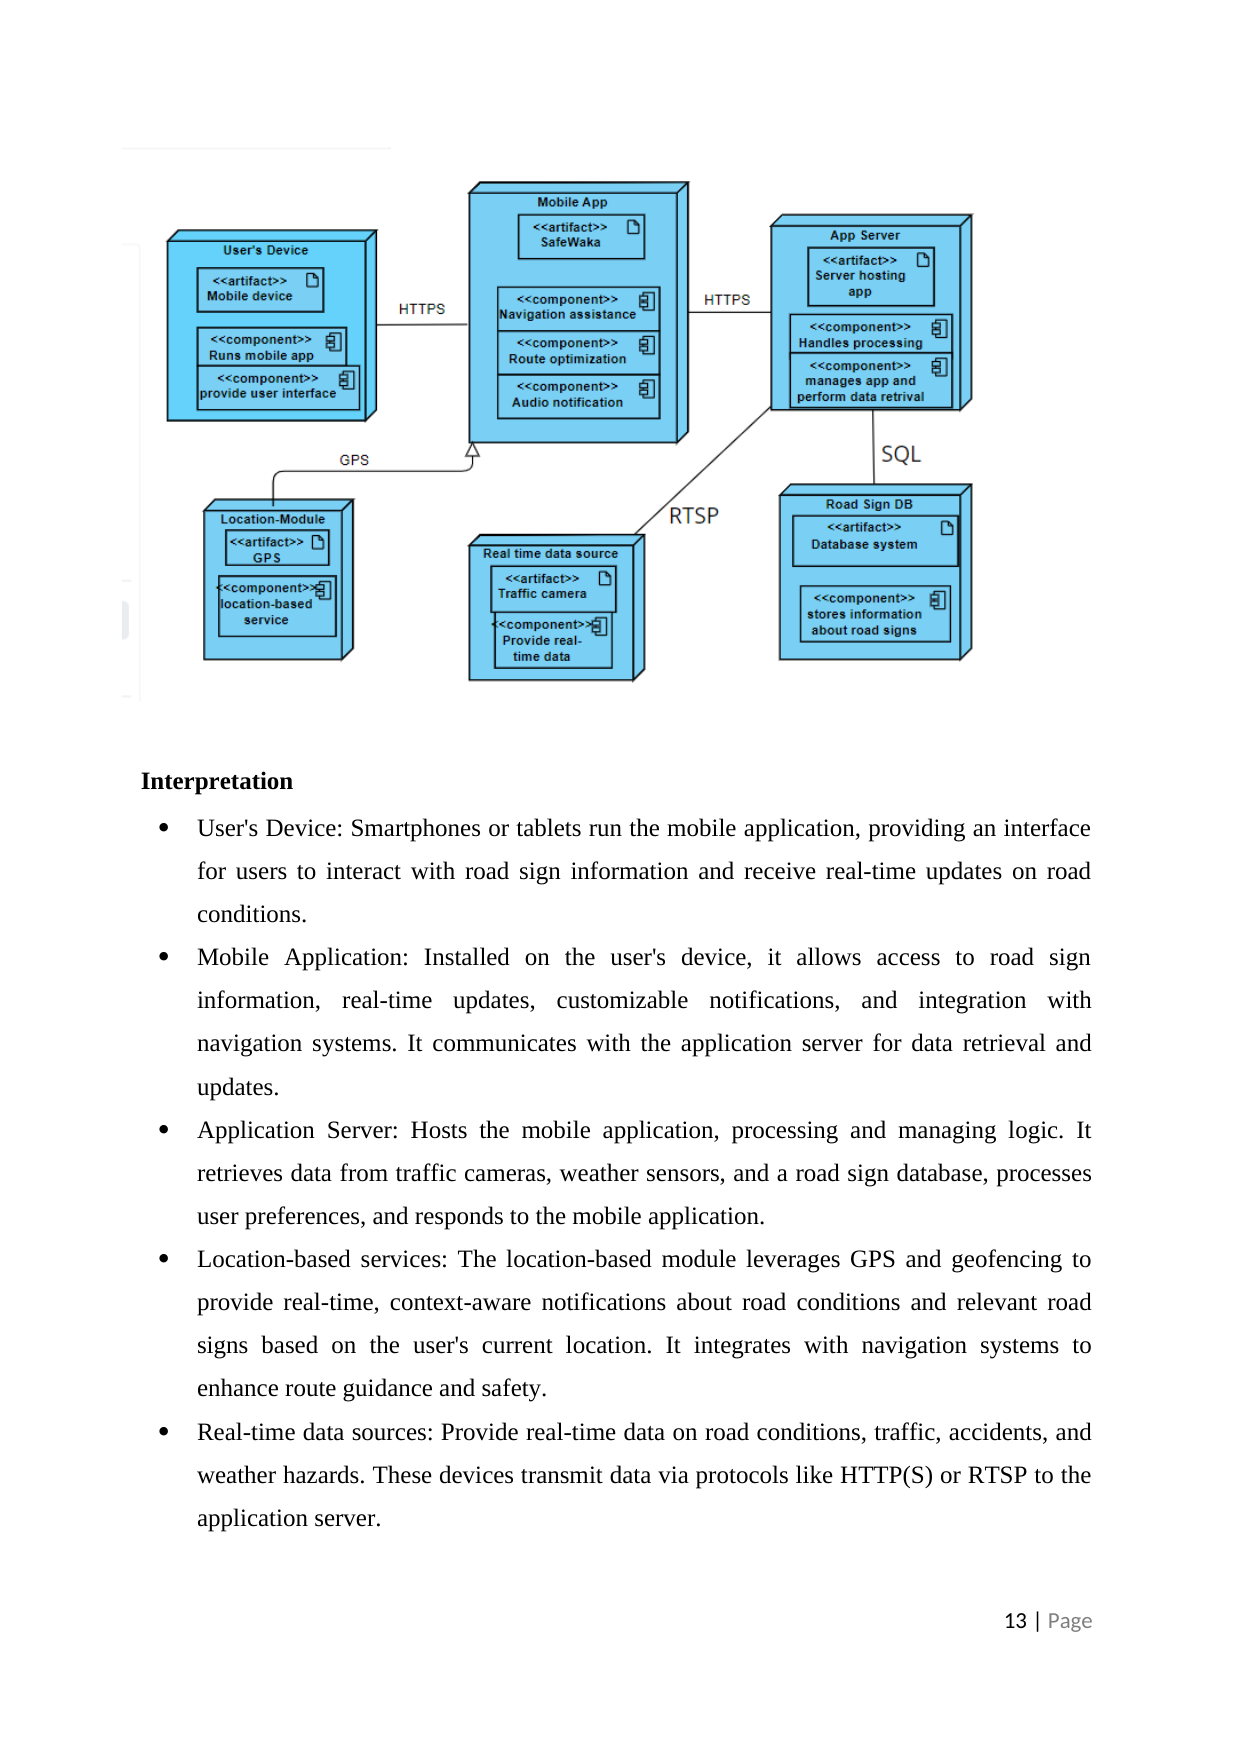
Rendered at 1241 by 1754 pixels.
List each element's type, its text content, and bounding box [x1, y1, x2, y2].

list Location-based services: The location-based module leverages GPS and geofencing to provide real-time, context-aware notifications about road conditions and relevant road signs based on the user's current location. It integrates with navigation systems to enhance route guidance and safety. [159, 1244, 1093, 1402]
picture [121, 147, 1093, 701]
text Interpretation [122, 766, 1093, 794]
list Real-time data sources: Provide real-time data on road conditions, traffic, accidents, and weather hazards. These devices transmit data via protocols like HTTP(S) or RTSP to the application server. [159, 1417, 1093, 1532]
list Application Server: Hosts the mobile application, processing and managing logic. It retrieves data from traffic cameras, weather sensors, and a road sign database, processes user preferences, and responds to the mobile application. [159, 1115, 1093, 1230]
list Mobile Application: Installed on the user's device, it allows access to road sign information, real-time updates, customizable notifications, and integration with navigation systems. It communicates with the application server for data retrieval and updates. [159, 942, 1093, 1100]
list User's Device: Smartphones or tablets run the mobile application, providing an interface for users to interact with road sign information and receive real-time updates on road conditions. [159, 813, 1093, 928]
